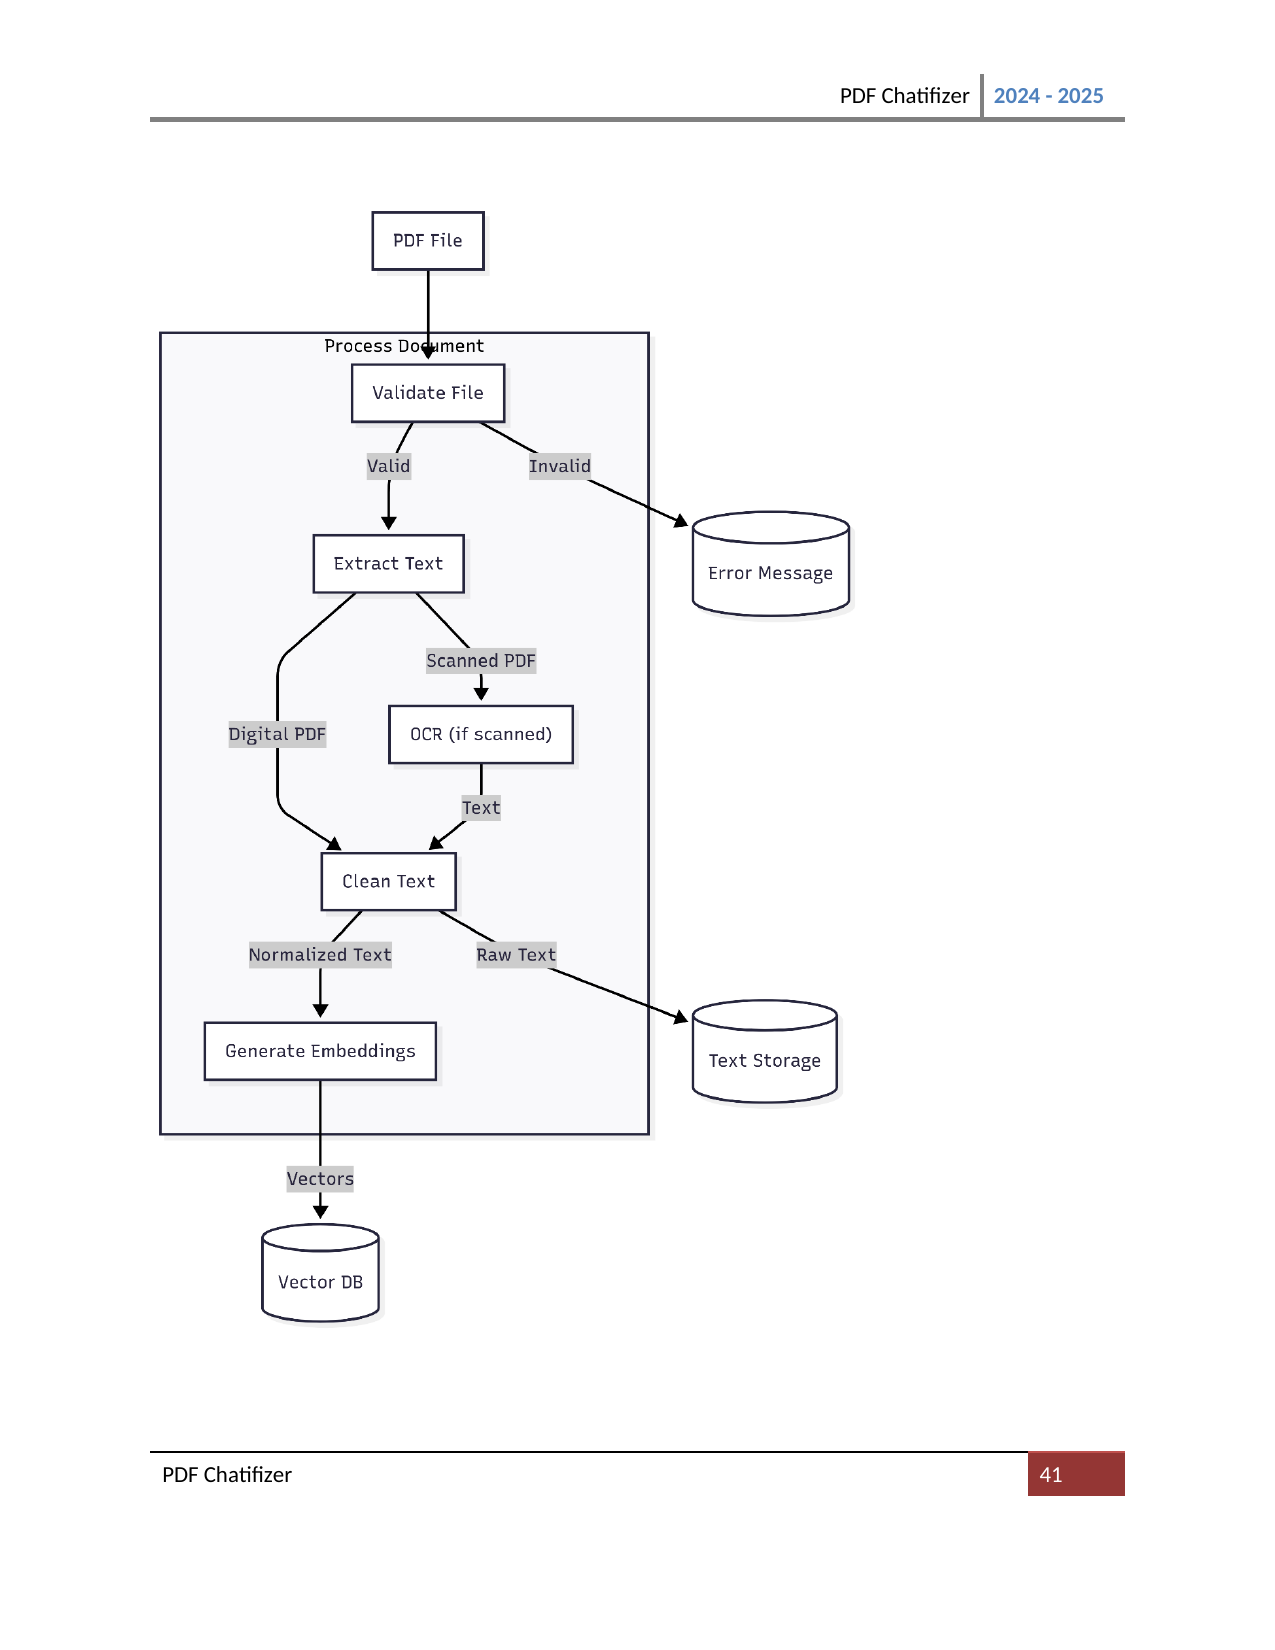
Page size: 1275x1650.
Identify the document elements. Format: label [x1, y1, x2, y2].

picture [150, 202, 861, 1335]
